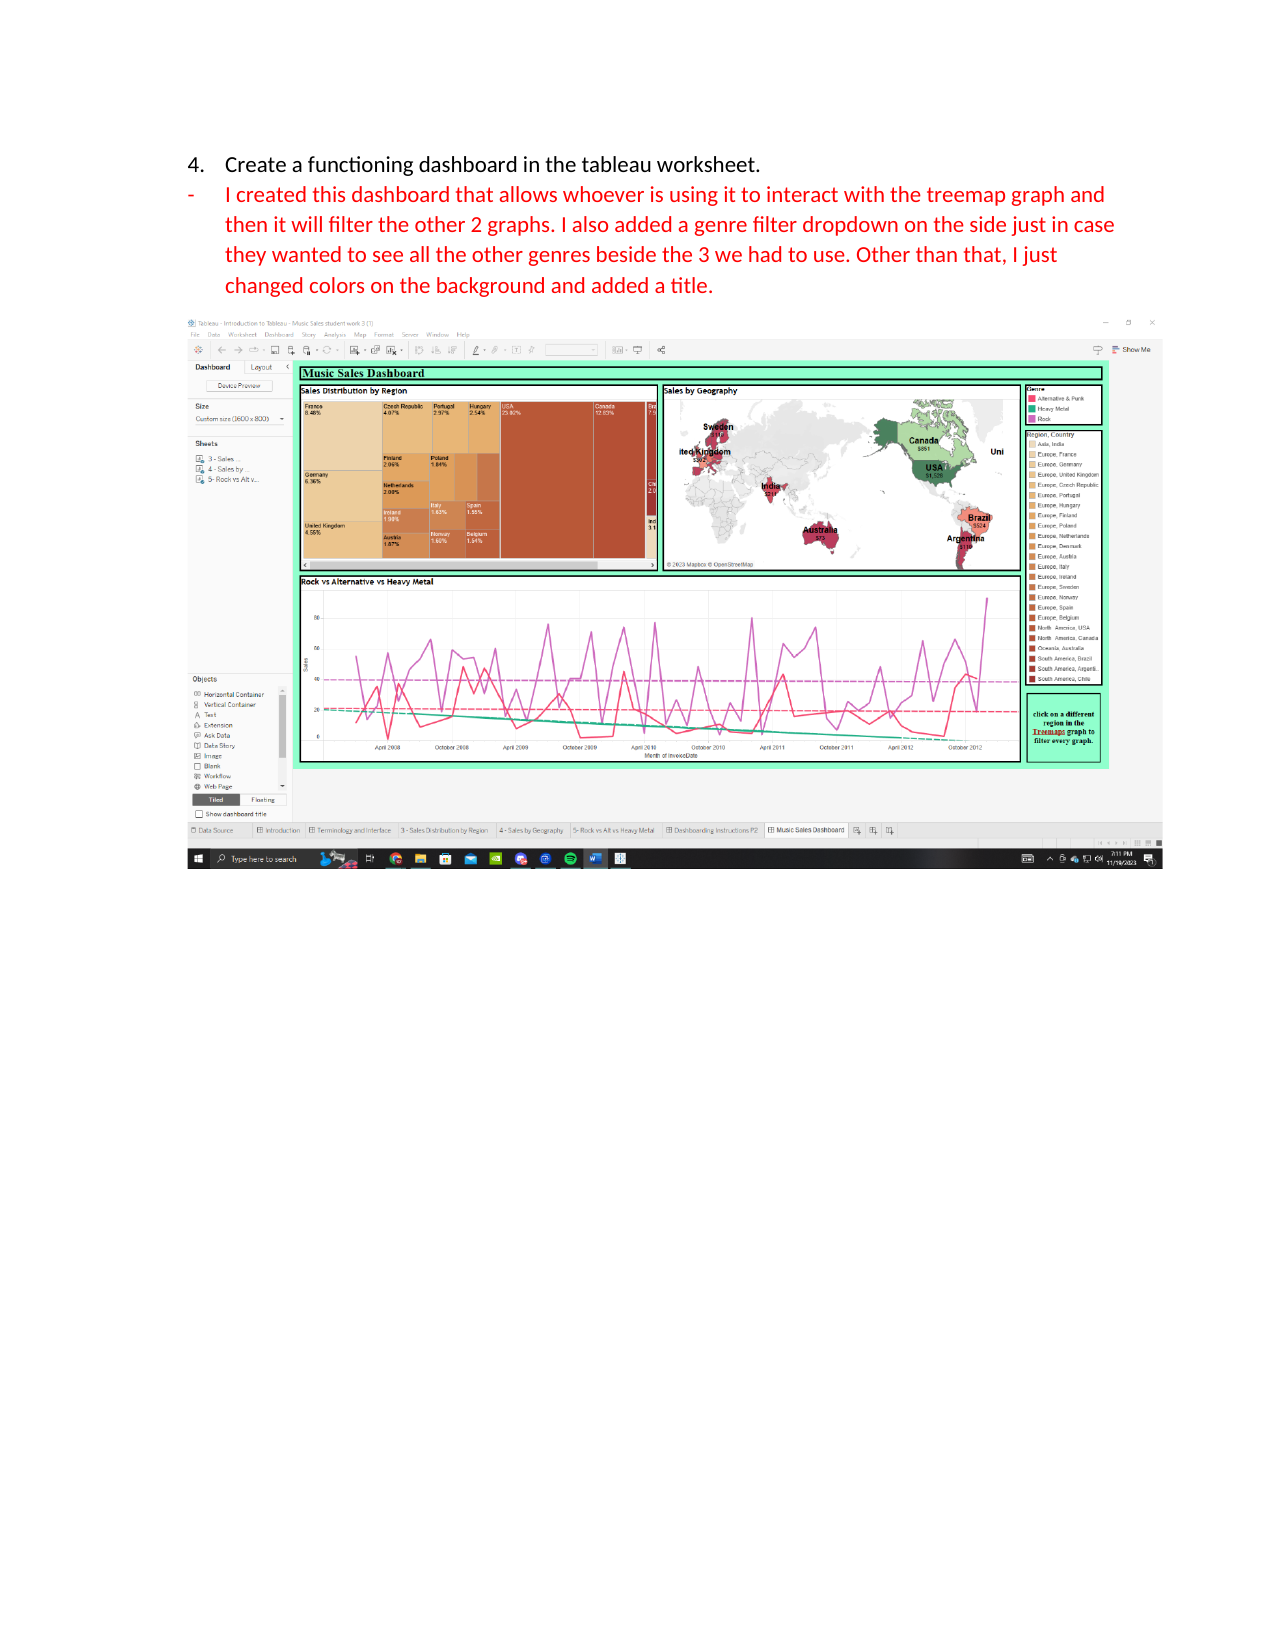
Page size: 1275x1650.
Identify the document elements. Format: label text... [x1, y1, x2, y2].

list I created this dashboard that allows whoever is using it to interact with the treemap graph and then it will filter the other 2 graphs. I also added a genre filter dropdown on the side just in case they wanted to see all the other genres beside the 3 we had to use. Other than that, I just changed colors on the background and added a title. [187, 180, 1125, 299]
picture [187, 317, 1163, 869]
list Create a functioning dashboard in the tableau worksheet. [187, 150, 1125, 178]
